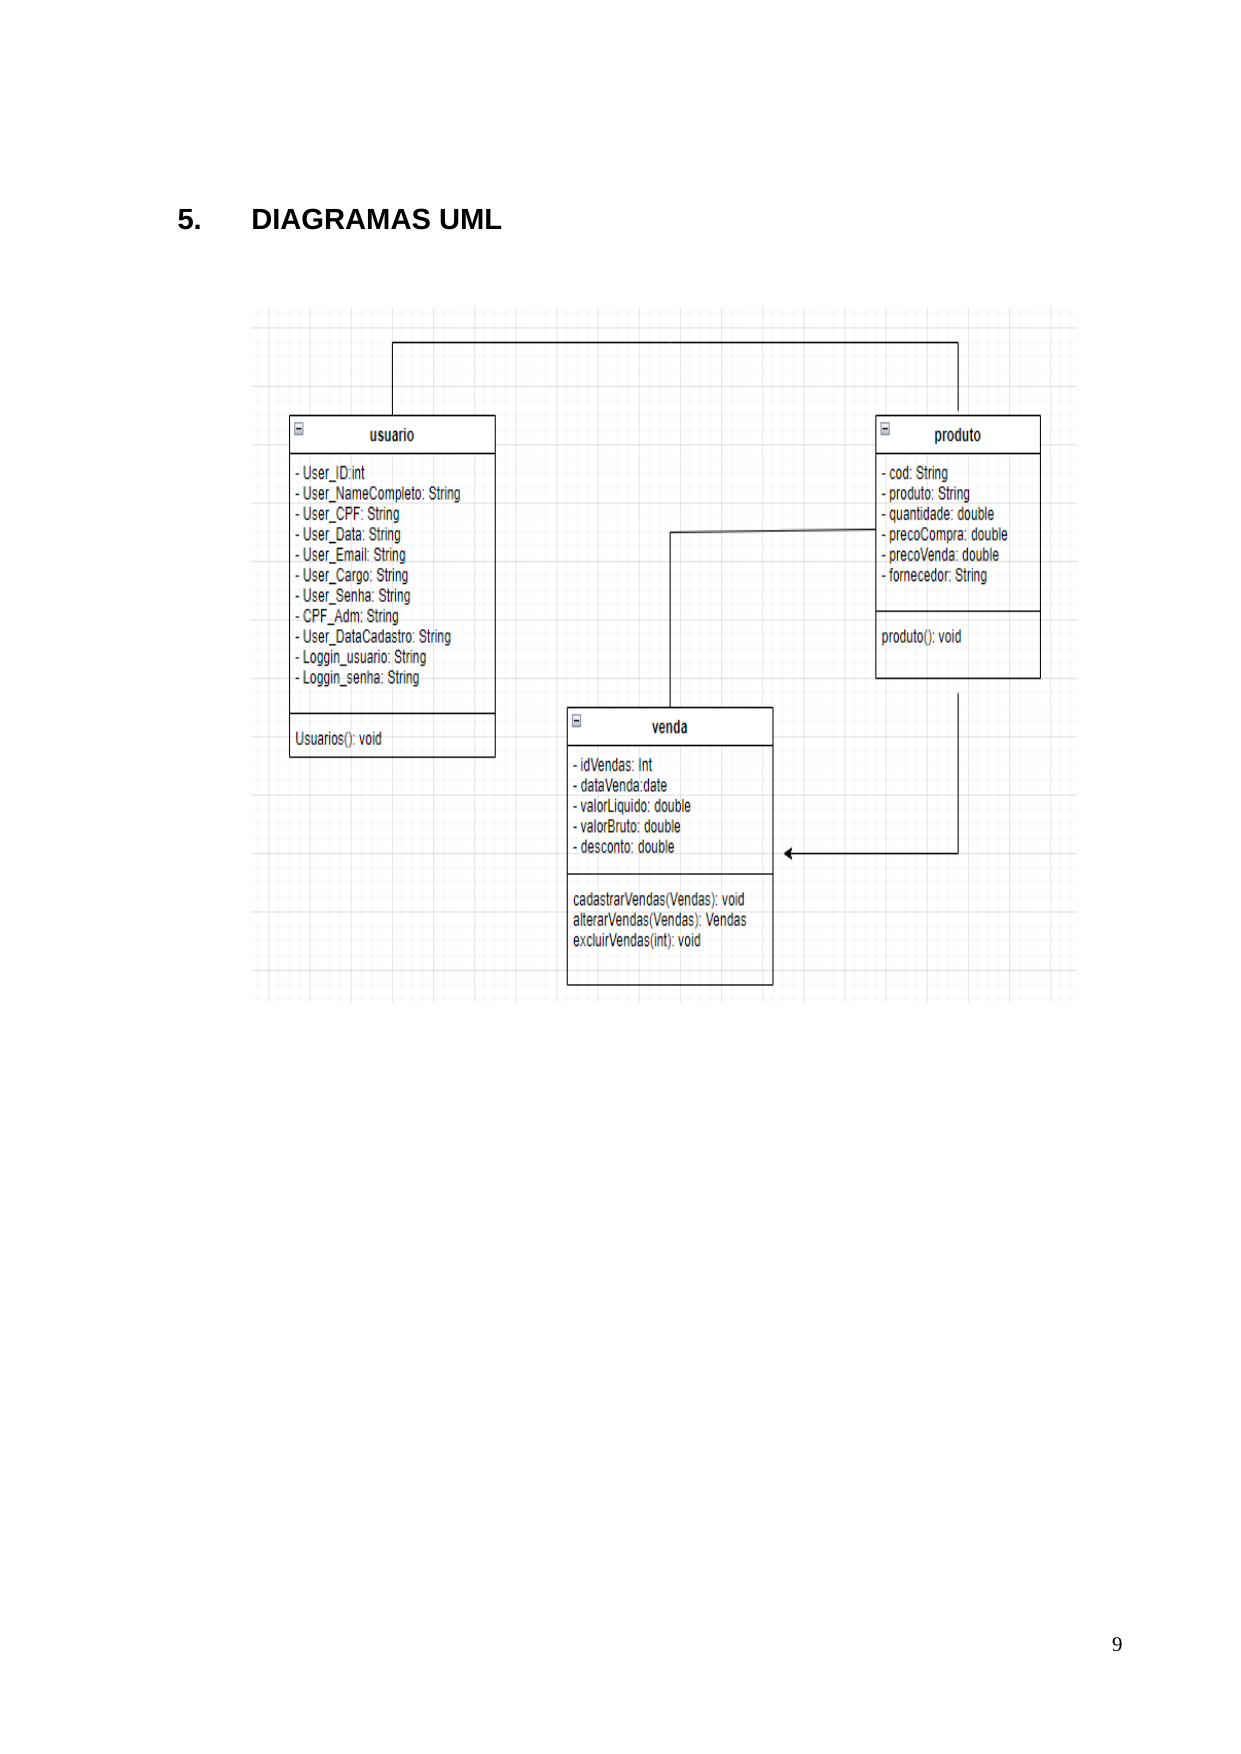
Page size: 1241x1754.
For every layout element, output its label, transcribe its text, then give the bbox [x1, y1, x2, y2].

subtitle DIAGRAMAS UML [177, 202, 1122, 236]
picture [251, 307, 1078, 1002]
